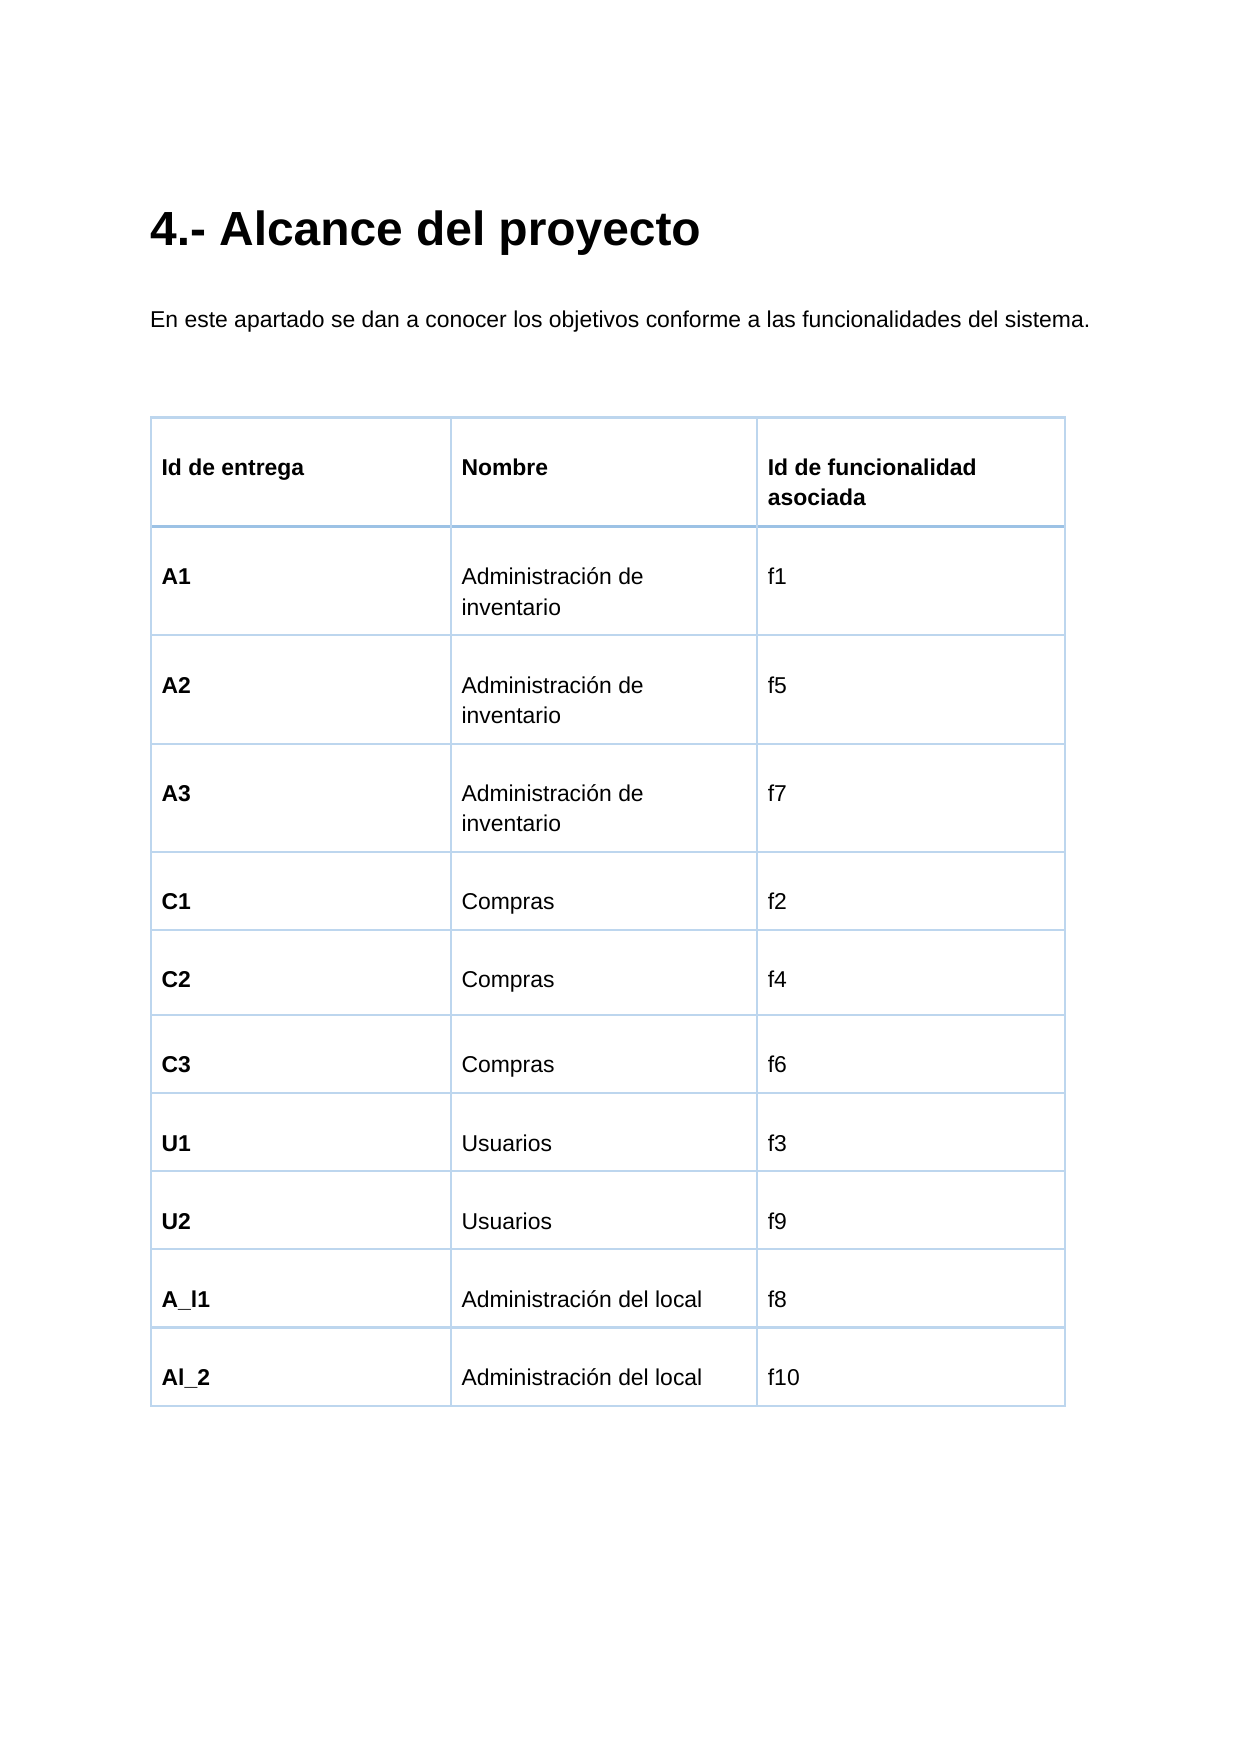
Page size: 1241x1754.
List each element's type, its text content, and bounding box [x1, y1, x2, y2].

table_cell f1 [758, 528, 1064, 634]
table_cell C1 [152, 853, 450, 929]
subtitle 4.- Alcance del proyecto [150, 200, 1090, 255]
table_cell Compras [452, 1016, 756, 1092]
table_cell A_l1 [152, 1250, 450, 1326]
table_cell A2 [152, 636, 450, 742]
table_cell A3 [152, 745, 450, 851]
table_cell A1 [152, 528, 450, 634]
table_cell C2 [152, 931, 450, 1014]
table_cell Administración de inventario [452, 528, 756, 634]
table_header Id de funcionalidad asociada [758, 419, 1064, 525]
table_cell f4 [758, 931, 1064, 1014]
table_cell Usuarios [452, 1094, 756, 1170]
table_cell f5 [758, 636, 1064, 742]
table_cell Usuarios [452, 1172, 756, 1248]
table_cell f8 [758, 1250, 1064, 1326]
text En este apartado se dan a conocer los objetivos conforme a las funcionalidades del sistema. [150, 306, 1090, 332]
table_cell f6 [758, 1016, 1064, 1092]
table_cell f2 [758, 853, 1064, 929]
table_header Id de entrega [152, 419, 450, 525]
table_cell Administración del local [452, 1250, 756, 1326]
table_cell f9 [758, 1172, 1064, 1248]
table_cell U2 [152, 1172, 450, 1248]
table_cell Administración del local [452, 1329, 756, 1404]
table_cell Administración de inventario [452, 745, 756, 851]
table_cell U1 [152, 1094, 450, 1170]
table_cell f3 [758, 1094, 1064, 1170]
table_cell Administración de inventario [452, 636, 756, 742]
table_cell Compras [452, 853, 756, 929]
table_cell f7 [758, 745, 1064, 851]
table_cell f10 [758, 1329, 1064, 1404]
table_header Nombre [452, 419, 756, 525]
table_cell Compras [452, 931, 756, 1014]
table_cell C3 [152, 1016, 450, 1092]
table_cell Al_2 [152, 1329, 450, 1404]
